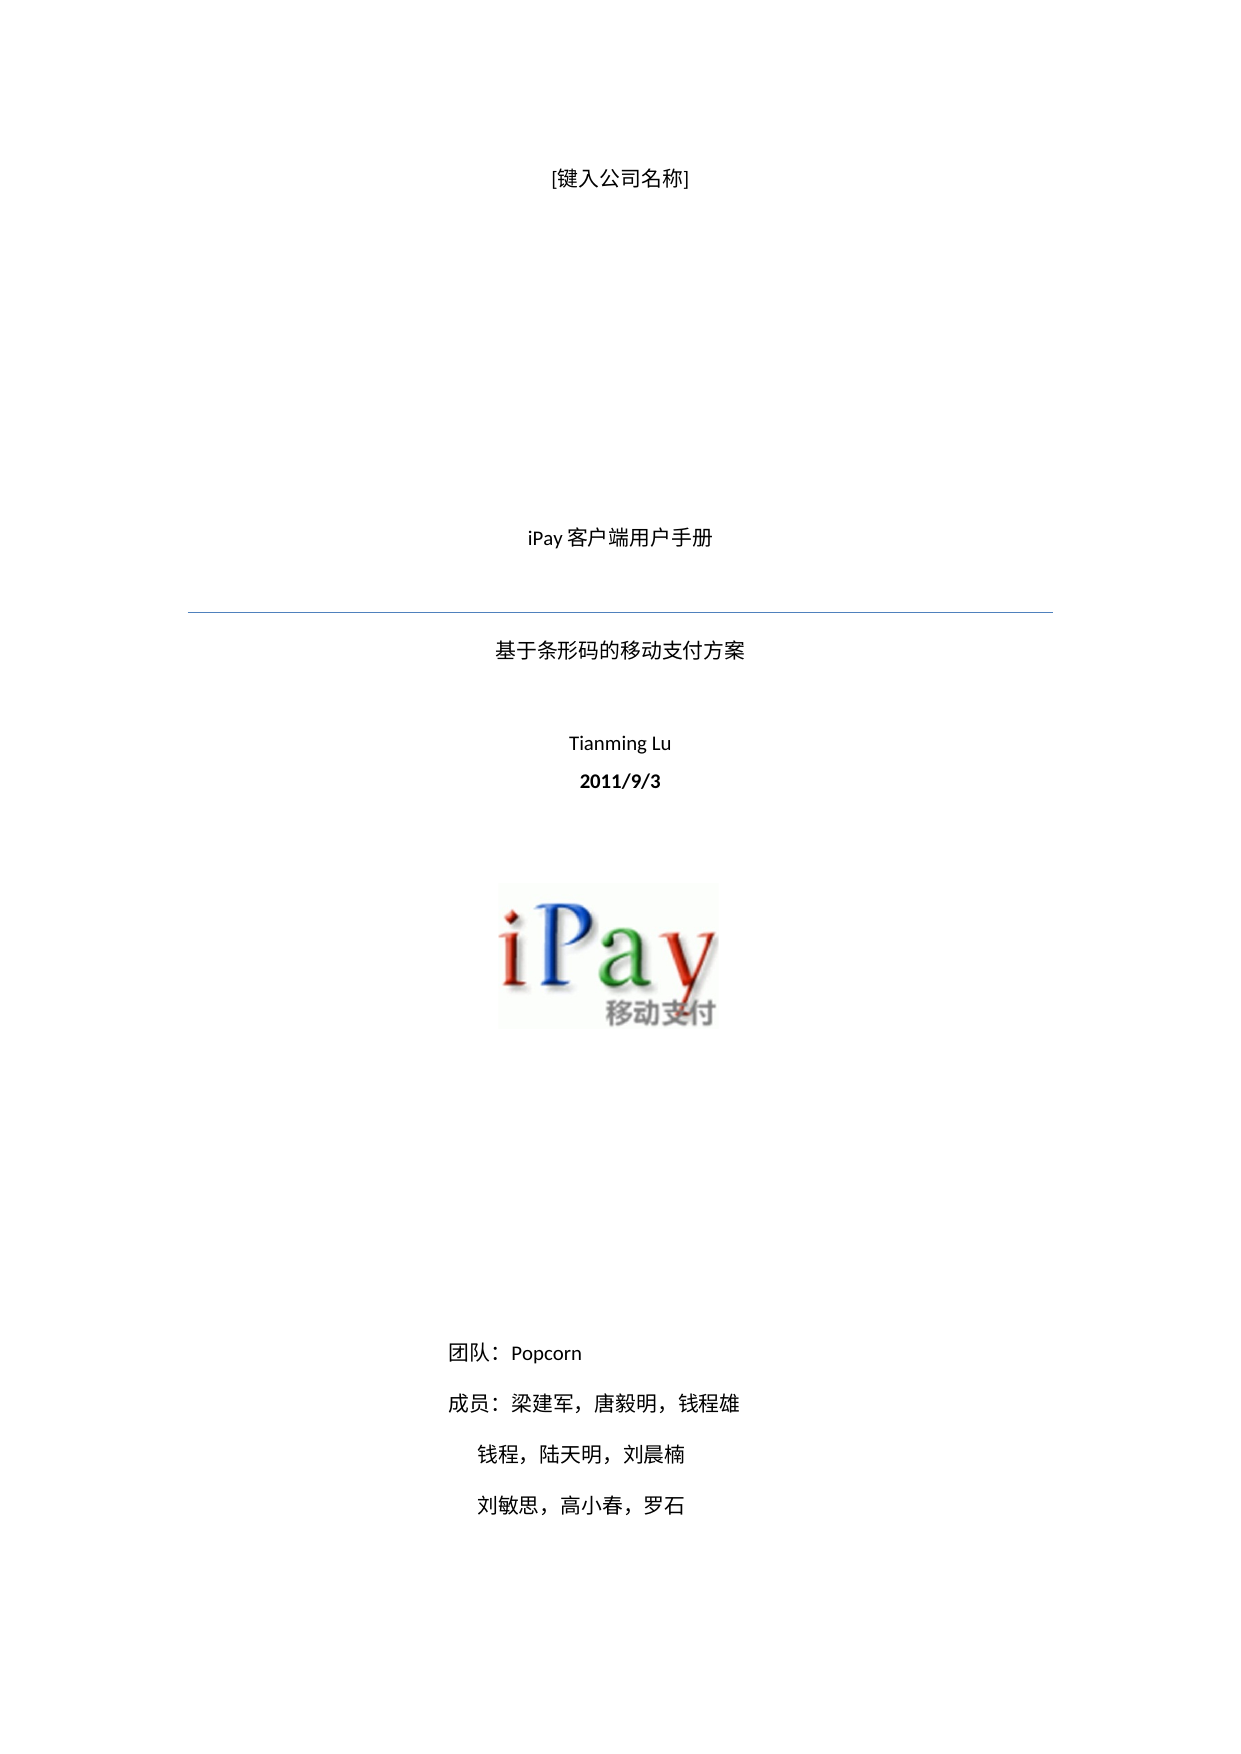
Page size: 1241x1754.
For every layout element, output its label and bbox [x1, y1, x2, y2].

picture [496, 883, 719, 1027]
